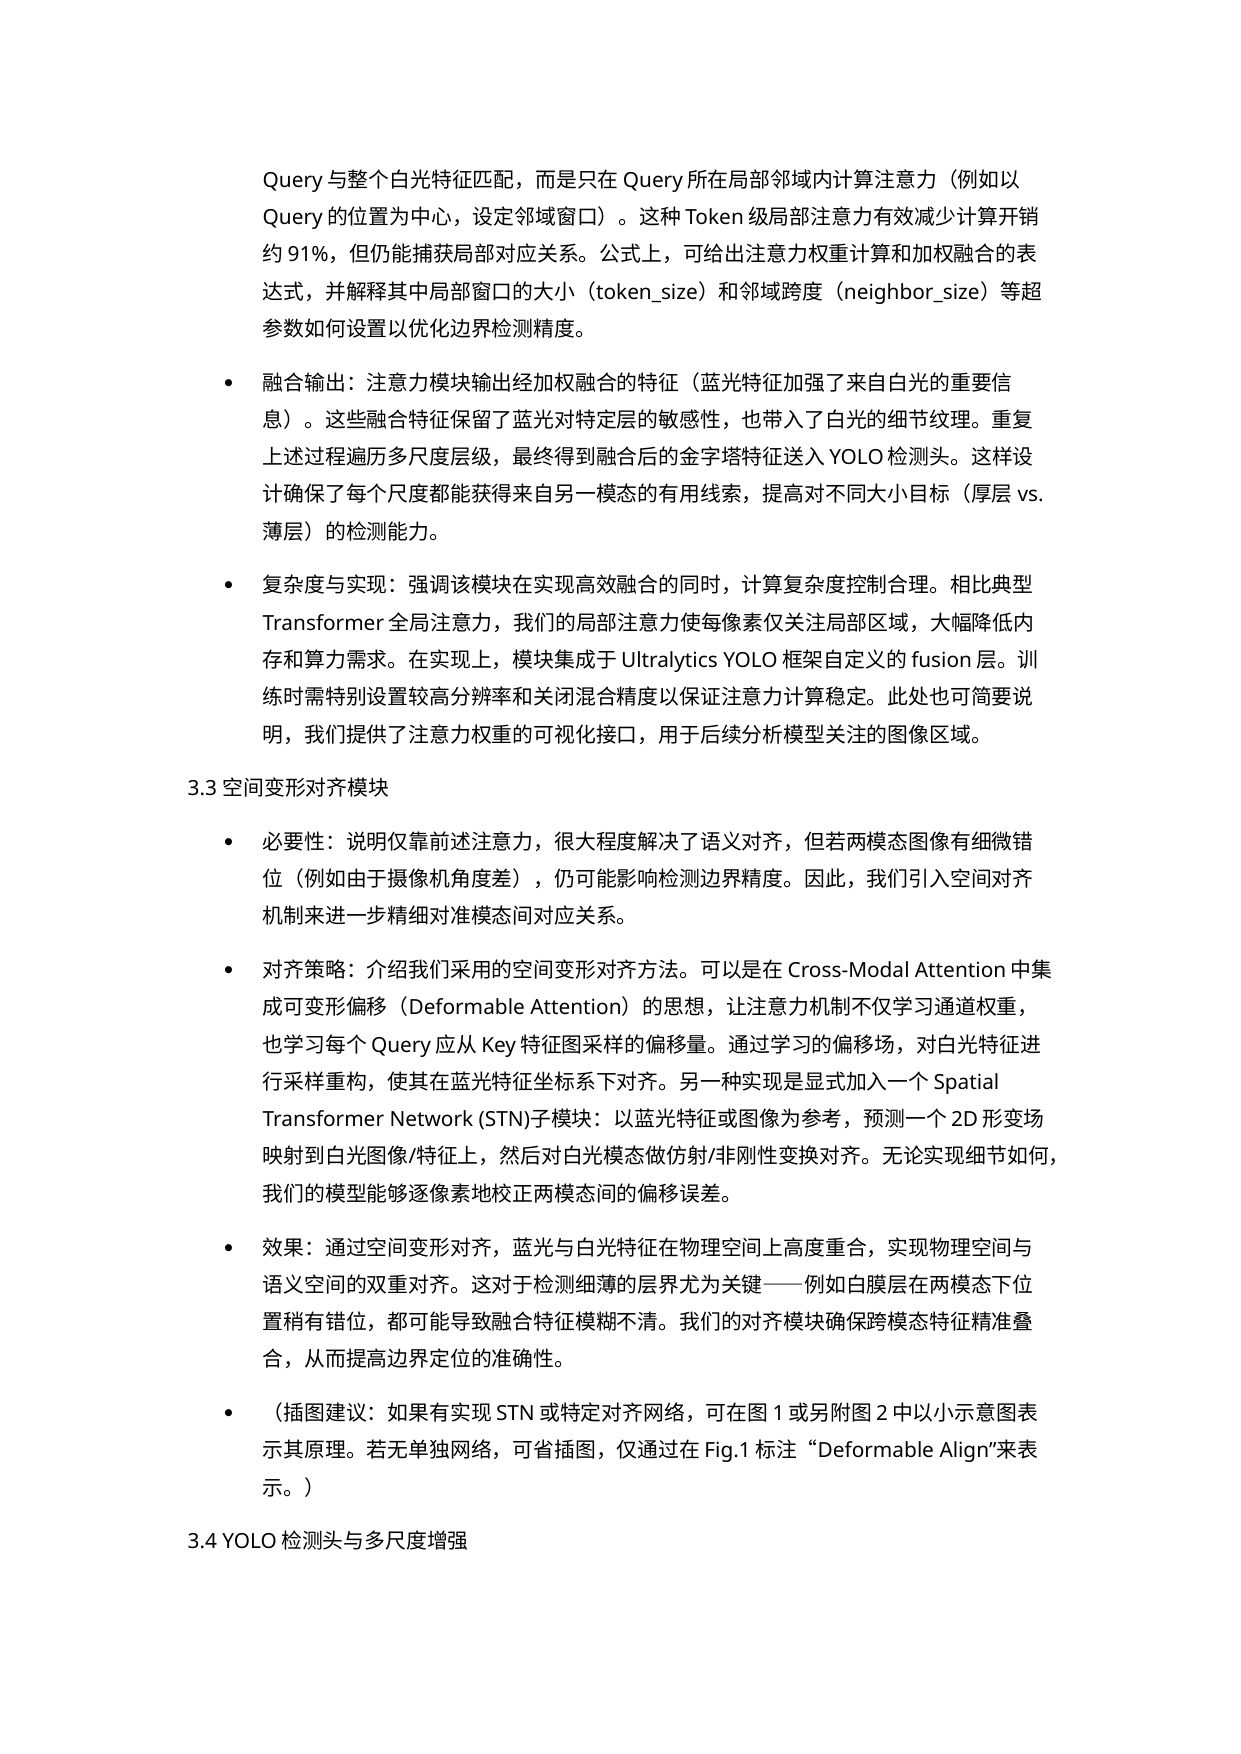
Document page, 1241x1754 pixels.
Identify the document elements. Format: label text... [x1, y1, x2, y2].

list 效果：通过空间变形对齐，蓝光与白光特征在物理空间上高度重合，实现物理空间与语义空间的双重对齐。这对于检测细薄的层界尤为关键——例如白膜层在两模态下位置稍有错位，都可能导致融合特征模糊不清。我们的对齐模块确保跨模态特征精准叠合，从而提高边界定位的准确性。 [225, 1230, 1053, 1374]
list （插图建议：如果有实现STN或特定对齐网络，可在图1或另附图2中以小示意图表示其原理。若无单独网络，可省插图，仅通过在Fig.1标注“Deformable Align”来表示。） [225, 1395, 1053, 1502]
list 融合输出：注意力模块输出经加权融合的特征（蓝光特征加强了来自白光的重要信息）。这些融合特征保留了蓝光对特定层的敏感性，也带入了白光的细节纹理。重复上述过程遍历多尺度层级，最终得到融合后的金字塔特征送入YOLO检测头。这样设计确保了每个尺度都能获得来自另一模态的有用线索，提高对不同大小目标（厚层 vs. 薄层）的检测能力。 [225, 365, 1053, 546]
text 3.3 空间变形对齐模块 [187, 770, 1053, 803]
list 复杂度与实现：强调该模块在实现高效融合的同时，计算复杂度控制合理。相比典型Transformer全局注意力，我们的局部注意力使每像素仅关注局部区域，大幅降低内存和算力需求。在实现上，模块集成于Ultralytics YOLO框架自定义的fusion层。训练时需特别设置较高分辨率和关闭混合精度以保证注意力计算稳定。此处也可简要说明，我们提供了注意力权重的可视化接口，用于后续分析模型关注的图像区域。 [225, 568, 1053, 749]
list 对齐策略：介绍我们采用的空间变形对齐方法。可以是在Cross-Modal Attention中集成可变形偏移（Deformable Attention）的思想，让注意力机制不仅学习通道权重，也学习每个Query应从Key特征图采样的偏移量。通过学习的偏移场，对白光特征进行采样重构，使其在蓝光特征坐标系下对齐。另一种实现是显式加入一个Spatial Transformer Network (STN)子模块：以蓝光特征或图像为参考，预测一个2D形变场映射到白光图像/特征上，然后对白光模态做仿射/非刚性变换对齐。无论实现细节如何，我们的模型能够逐像素地校正两模态间的偏移误差。 [225, 952, 1053, 1208]
text 3.4 YOLO检测头与多尺度增强 [187, 1523, 1053, 1556]
list 必要性：说明仅靠前述注意力，很大程度解决了语义对齐，但若两模态图像有细微错位（例如由于摄像机角度差），仍可能影响检测边界精度。因此，我们引入空间对齐机制来进一步精细对准模态间对应关系。 [225, 824, 1053, 931]
